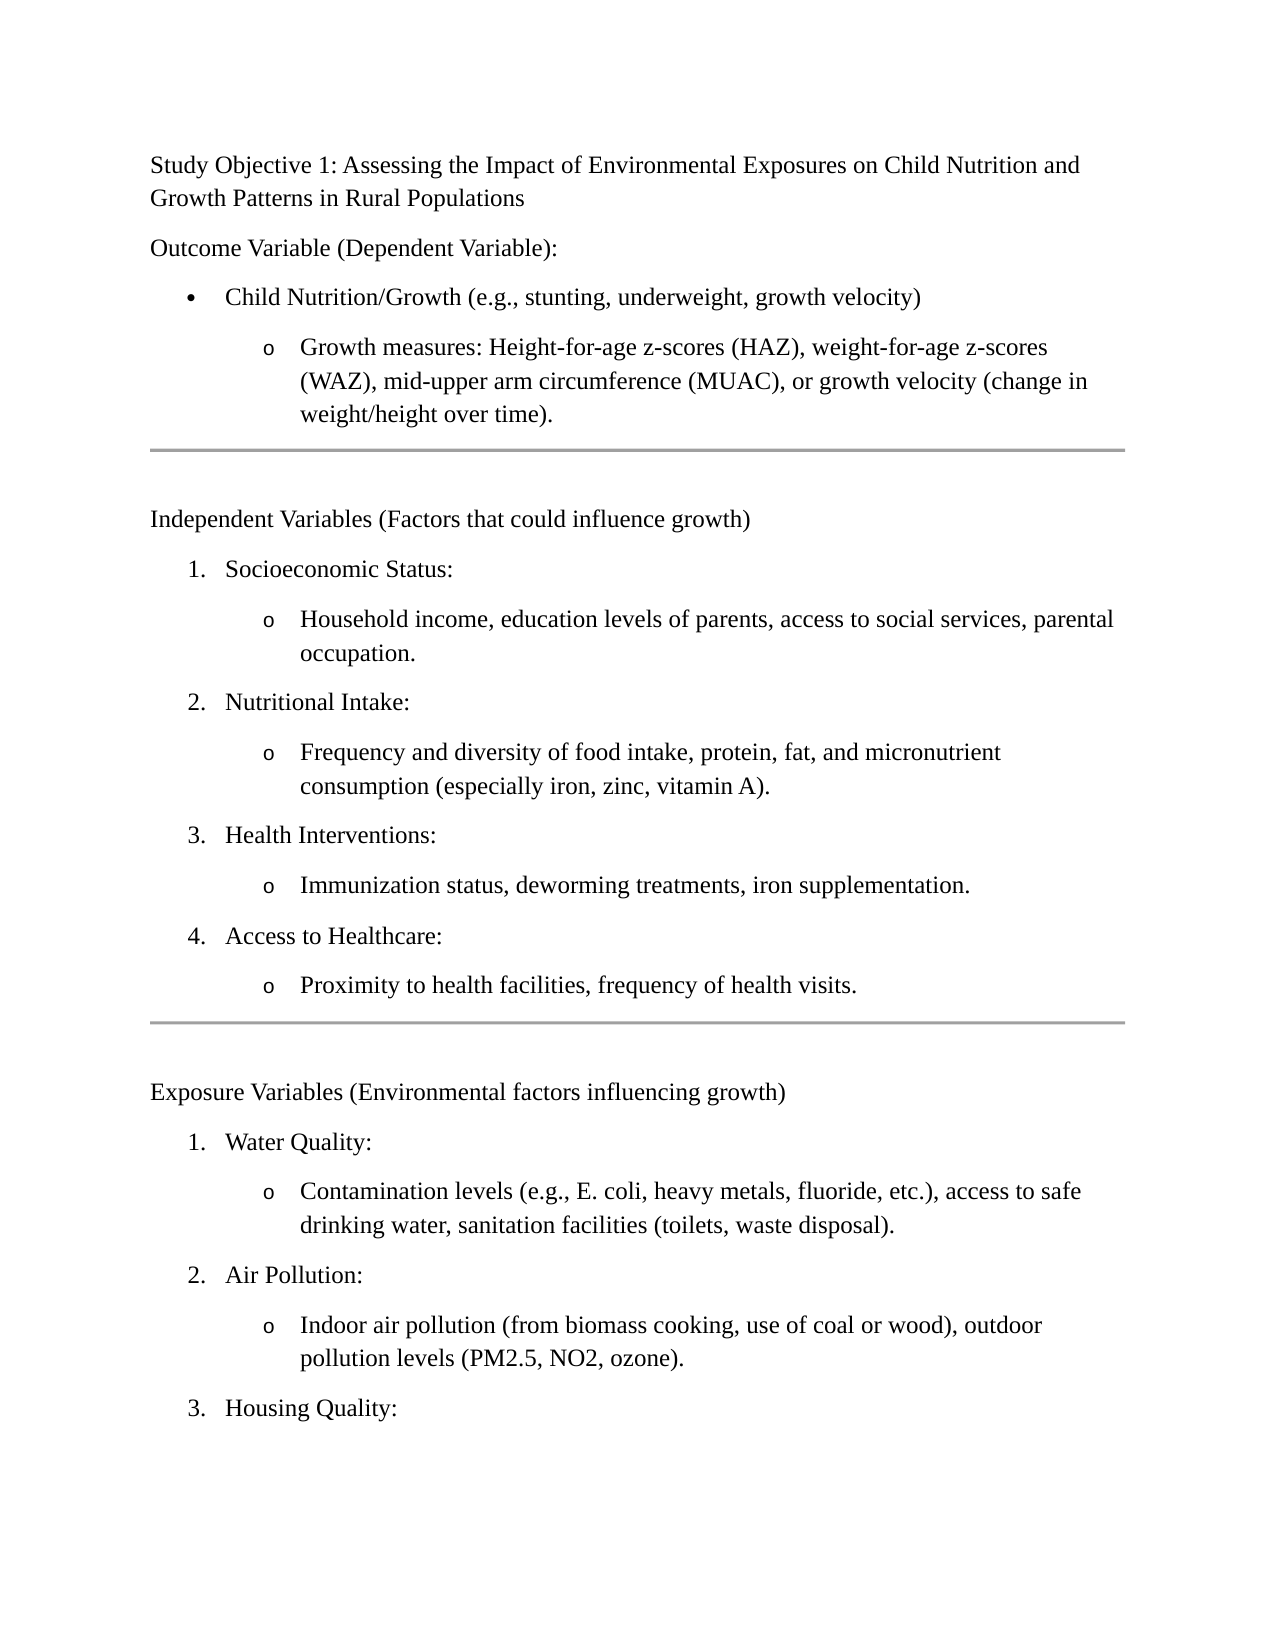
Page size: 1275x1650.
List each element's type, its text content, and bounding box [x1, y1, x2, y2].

list Indoor air pollution (from biomass cooking, use of coal or wood), outdoor pollution levels (PM2.5, NO2, ozone). [262, 1310, 1125, 1372]
list Frequency and diversity of food intake, protein, fat, and micronutrient consumption (especially iron, zinc, vitamin A). [262, 737, 1125, 800]
list Health Interventions: [187, 821, 1125, 849]
list Proximity to health facilities, frequency of health visits. [262, 971, 1125, 1000]
list Air Pollution: [187, 1260, 1125, 1289]
text Outcome Variable (Dependent Variable): [150, 233, 1125, 261]
list Access to Healthcare: [187, 921, 1125, 950]
text Exposure Variables (Environmental factors influencing growth) [150, 1077, 1125, 1106]
list Growth measures: Height-for-age z-scores (HAZ), weight-for-age z-scores (WAZ), mid-upper arm circumference (MUAC), or growth velocity (change in weight/height over time). [262, 332, 1125, 428]
list Nutritional Intake: [187, 687, 1125, 716]
list Housing Quality: [187, 1393, 1125, 1422]
list Immunization status, deworming treatments, iron supplementation. [262, 870, 1125, 900]
list Child Nutrition/Growth (e.g., stunting, underweight, growth velocity) [187, 282, 1125, 311]
list Water Quality: [187, 1127, 1125, 1156]
text Independent Variables (Factors that could influence growth) [150, 504, 1125, 533]
list Household income, education levels of parents, access to social services, parental occupation. [262, 604, 1125, 666]
list Contamination levels (e.g., E. coli, heavy metals, fluoride, etc.), access to safe drinking water, sanitation facilities (toilets, waste disposal). [262, 1176, 1125, 1239]
list Socioeconomic Status: [187, 554, 1125, 583]
text Study Objective 1: Assessing the Impact of Environmental Exposures on Child Nutrition and Growth Patterns in Rural Populations [150, 150, 1125, 212]
